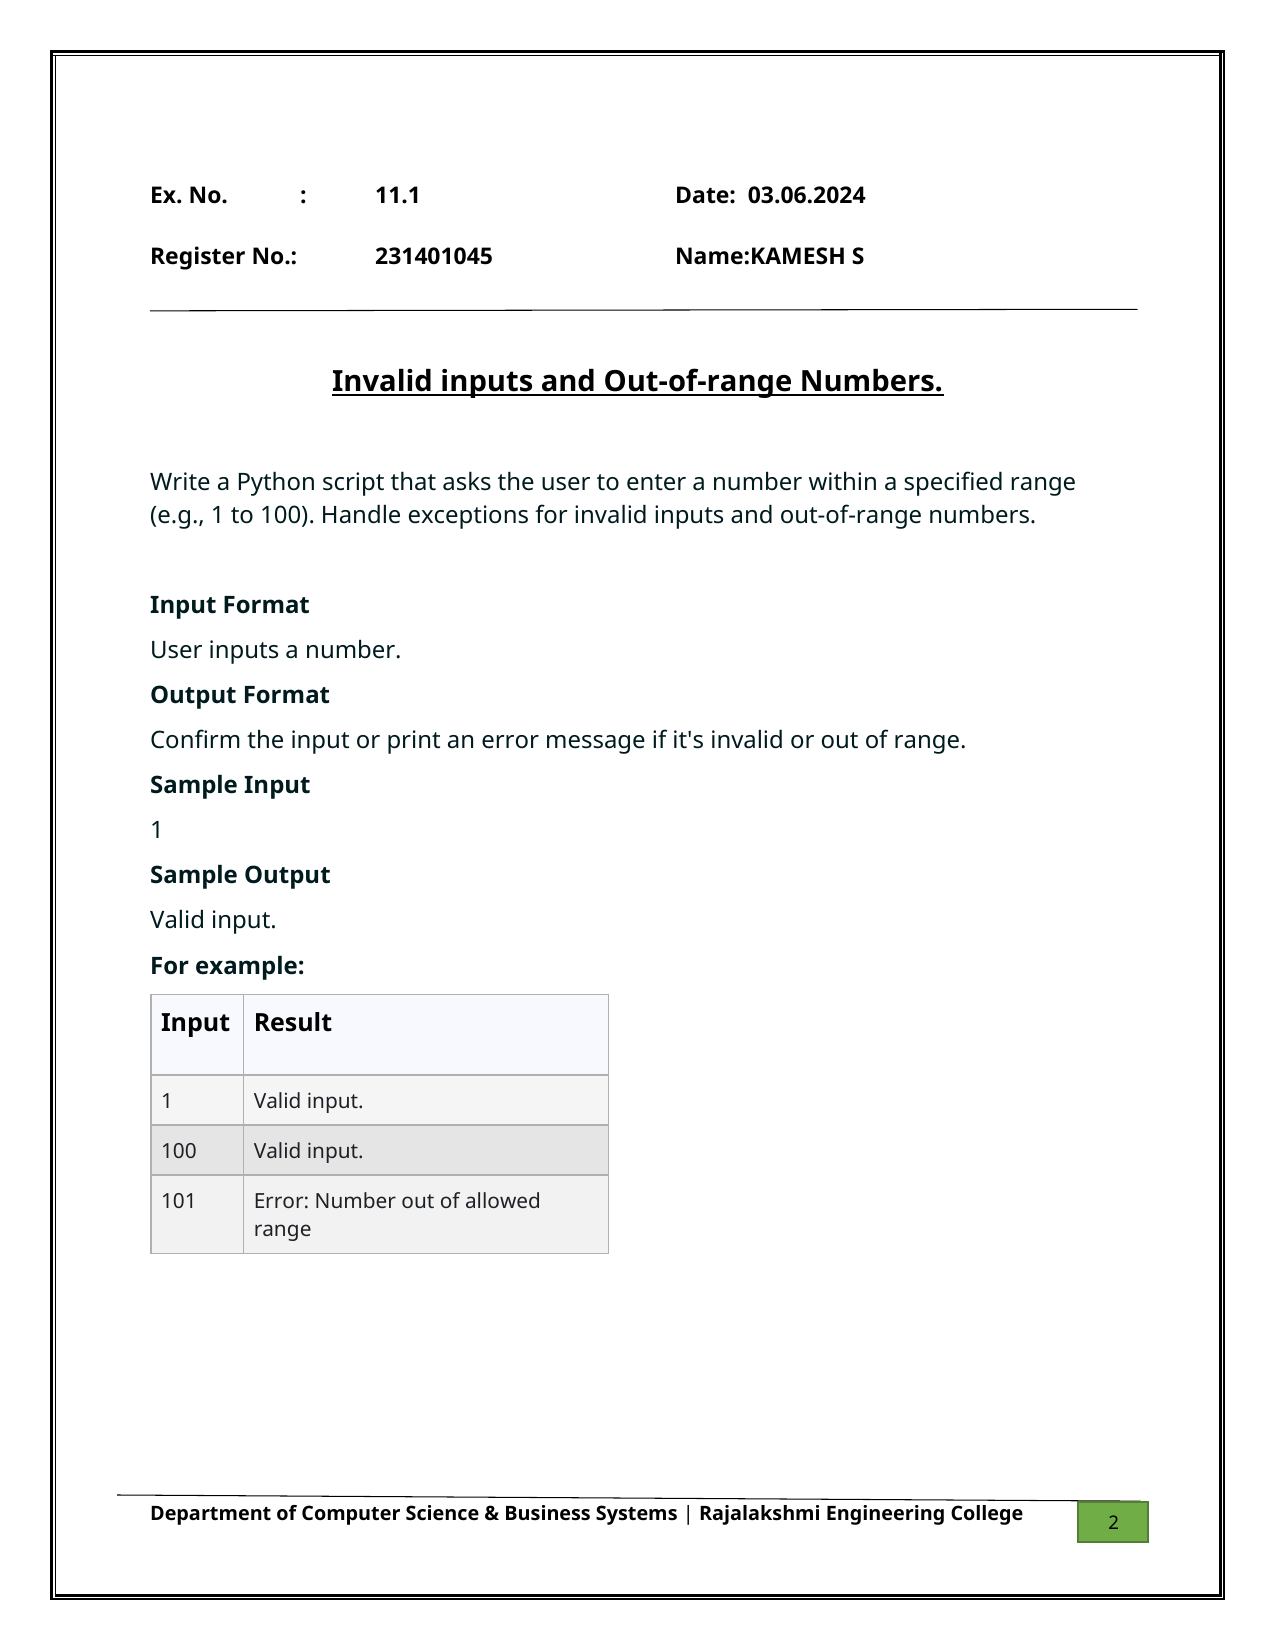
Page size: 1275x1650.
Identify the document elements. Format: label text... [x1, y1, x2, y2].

text Valid input. [150, 903, 1125, 936]
text 1 [150, 813, 1125, 846]
text Register No.: 231401045 Name:KAMESH S [150, 239, 1125, 271]
table_cell Valid input. [244, 1076, 608, 1124]
text Input Format [150, 588, 1125, 620]
table_cell 100 [152, 1126, 243, 1174]
text Sample Output [150, 858, 1125, 891]
text Sample Input [150, 768, 1125, 801]
table_cell 101 [152, 1176, 243, 1253]
table_cell Valid input. [244, 1126, 608, 1174]
text User inputs a number. [150, 633, 1125, 665]
text For example: [150, 948, 1125, 981]
text Confirm the input or print an error message if it's invalid or out of range. [150, 723, 1125, 756]
text Invalid inputs and Out-of-range Numbers. [150, 360, 1125, 400]
table_header Input [152, 995, 243, 1074]
text Output Format [150, 678, 1125, 710]
text Ex. No. : 11.1 Date: 03.06.2024 [150, 179, 1125, 210]
table_cell Error: Number out of allowed range [244, 1176, 608, 1253]
table_cell 1 [152, 1076, 243, 1124]
table_header Result [244, 995, 608, 1074]
text Write a Python script that asks the user to enter a number within a specified range (e.g., 1 to 100). Handle exceptions for invalid inputs and out-of-range numbers. [150, 465, 1125, 530]
